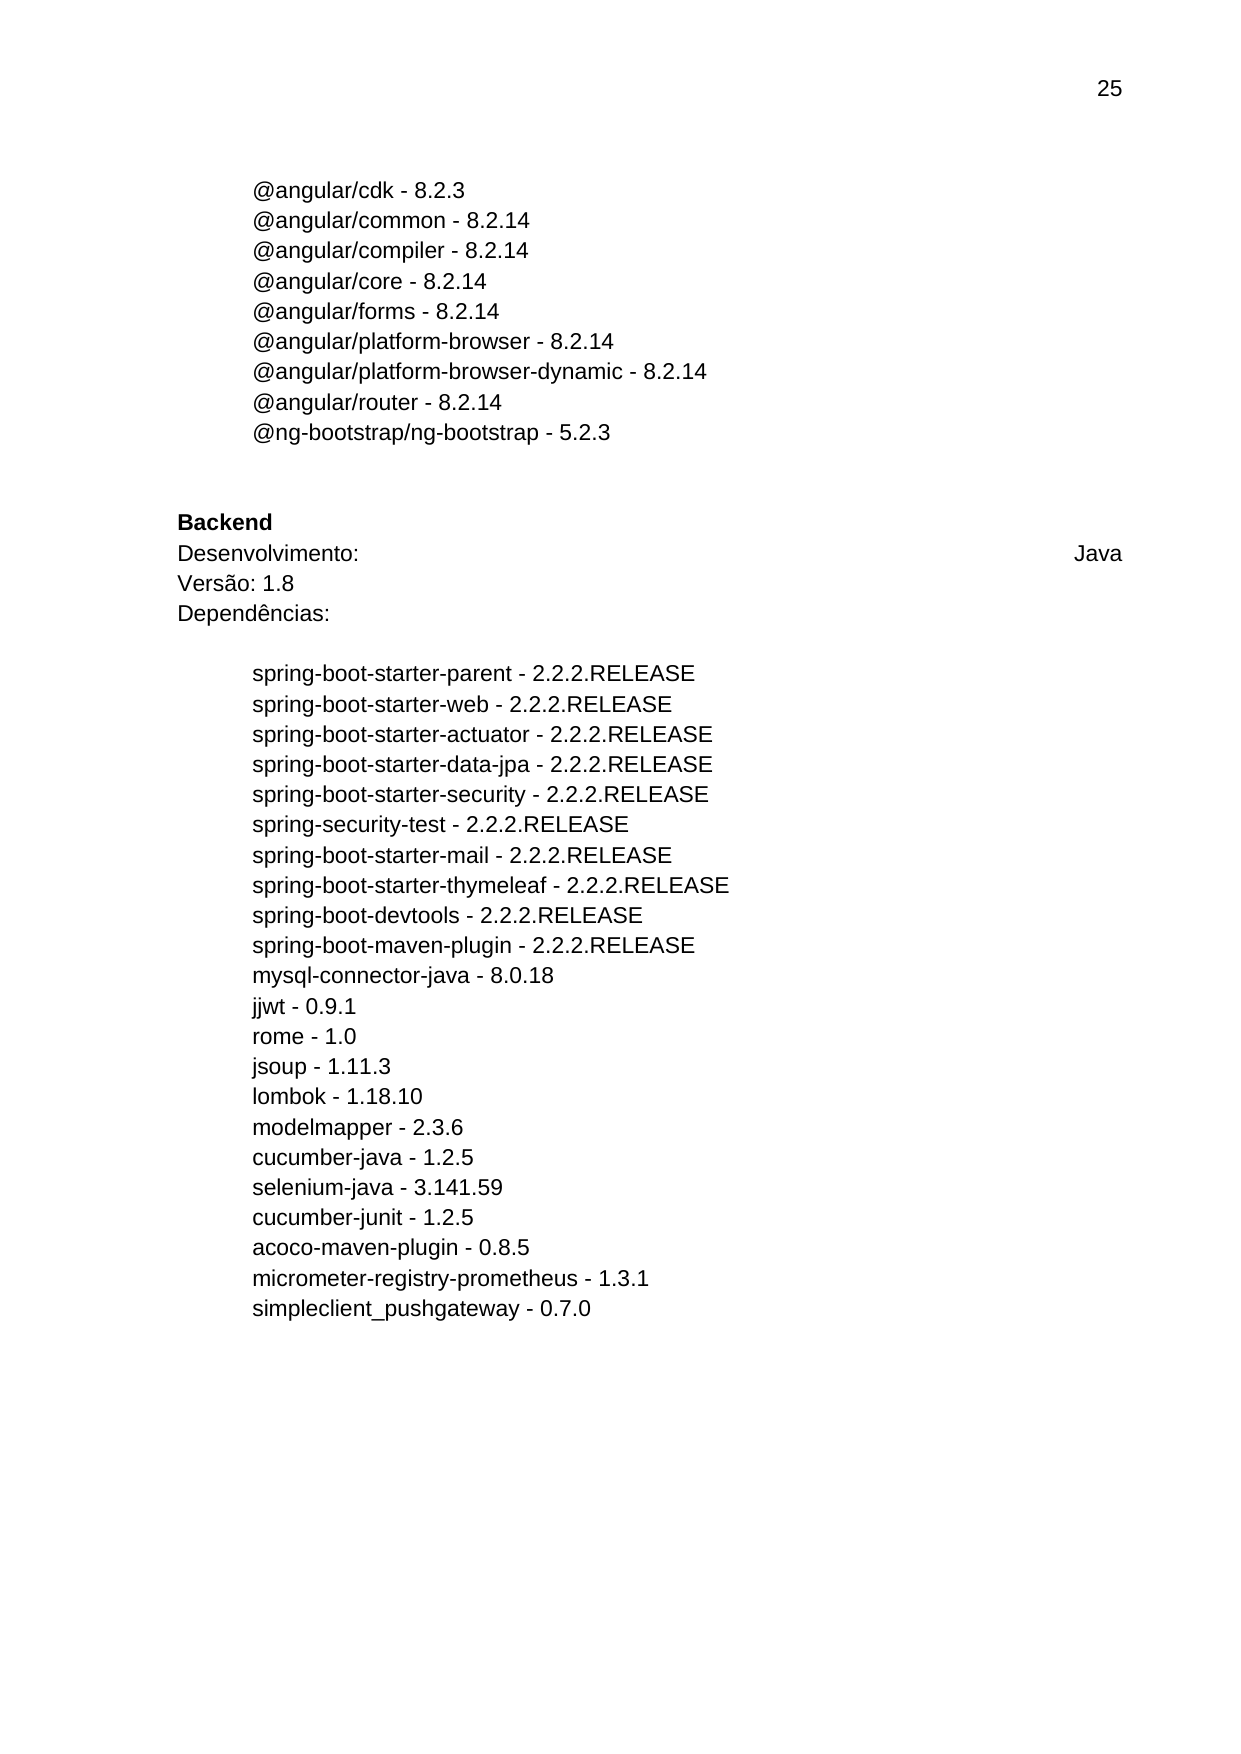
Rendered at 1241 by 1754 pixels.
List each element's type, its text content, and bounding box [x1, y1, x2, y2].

text Dependências: [177, 600, 1122, 626]
text @angular/cdk - 8.2.3 [252, 177, 1122, 203]
text spring-boot-devtools - 2.2.2.RELEASE [252, 902, 1122, 928]
text @ng-bootstrap/ng-bootstrap - 5.2.3 [252, 419, 1122, 445]
text modelmapper - 2.3.6 [252, 1113, 1122, 1140]
text spring-boot-starter-web - 2.2.2.RELEASE [252, 691, 1122, 717]
text @angular/forms - 8.2.14 [252, 298, 1122, 324]
text acoco-maven-plugin - 0.8.5 [252, 1234, 1122, 1261]
text lombok - 1.18.10 [252, 1083, 1122, 1110]
text spring-boot-starter-mail - 2.2.2.RELEASE [252, 842, 1122, 868]
text jjwt - 0.9.1 [252, 993, 1122, 1019]
text @angular/platform-browser-dynamic - 8.2.14 [252, 358, 1122, 385]
text @angular/router - 8.2.14 [252, 388, 1122, 415]
text cucumber-junit - 1.2.5 [252, 1204, 1122, 1231]
text Backend Desenvolvimento: Java Versão: 1.8 [177, 509, 1122, 596]
text spring-boot-maven-plugin - 2.2.2.RELEASE [252, 932, 1122, 959]
text selenium-java - 3.141.59 [252, 1174, 1122, 1200]
text @angular/common - 8.2.14 [252, 207, 1122, 234]
text @angular/core - 8.2.14 [252, 268, 1122, 294]
text @angular/platform-browser - 8.2.14 [252, 328, 1122, 354]
text spring-boot-starter-thymeleaf - 2.2.2.RELEASE [252, 872, 1122, 898]
text spring-boot-starter-data-jpa - 2.2.2.RELEASE [252, 751, 1122, 777]
text simpleclient_pushgateway - 0.7.0 [252, 1295, 1122, 1321]
text mysql-connector-java - 8.0.18 [252, 962, 1122, 989]
text spring-boot-starter-security - 2.2.2.RELEASE [252, 781, 1122, 808]
text micrometer-registry-prometheus - 1.3.1 [252, 1264, 1122, 1291]
text cucumber-java - 1.2.5 [252, 1144, 1122, 1170]
text @angular/compiler - 8.2.14 [252, 237, 1122, 264]
text spring-boot-starter-actuator - 2.2.2.RELEASE [252, 721, 1122, 747]
text jsoup - 1.11.3 [252, 1053, 1122, 1079]
text rome - 1.0 [252, 1023, 1122, 1049]
text spring-boot-starter-parent - 2.2.2.RELEASE [252, 660, 1122, 687]
text spring-security-test - 2.2.2.RELEASE [252, 811, 1122, 838]
